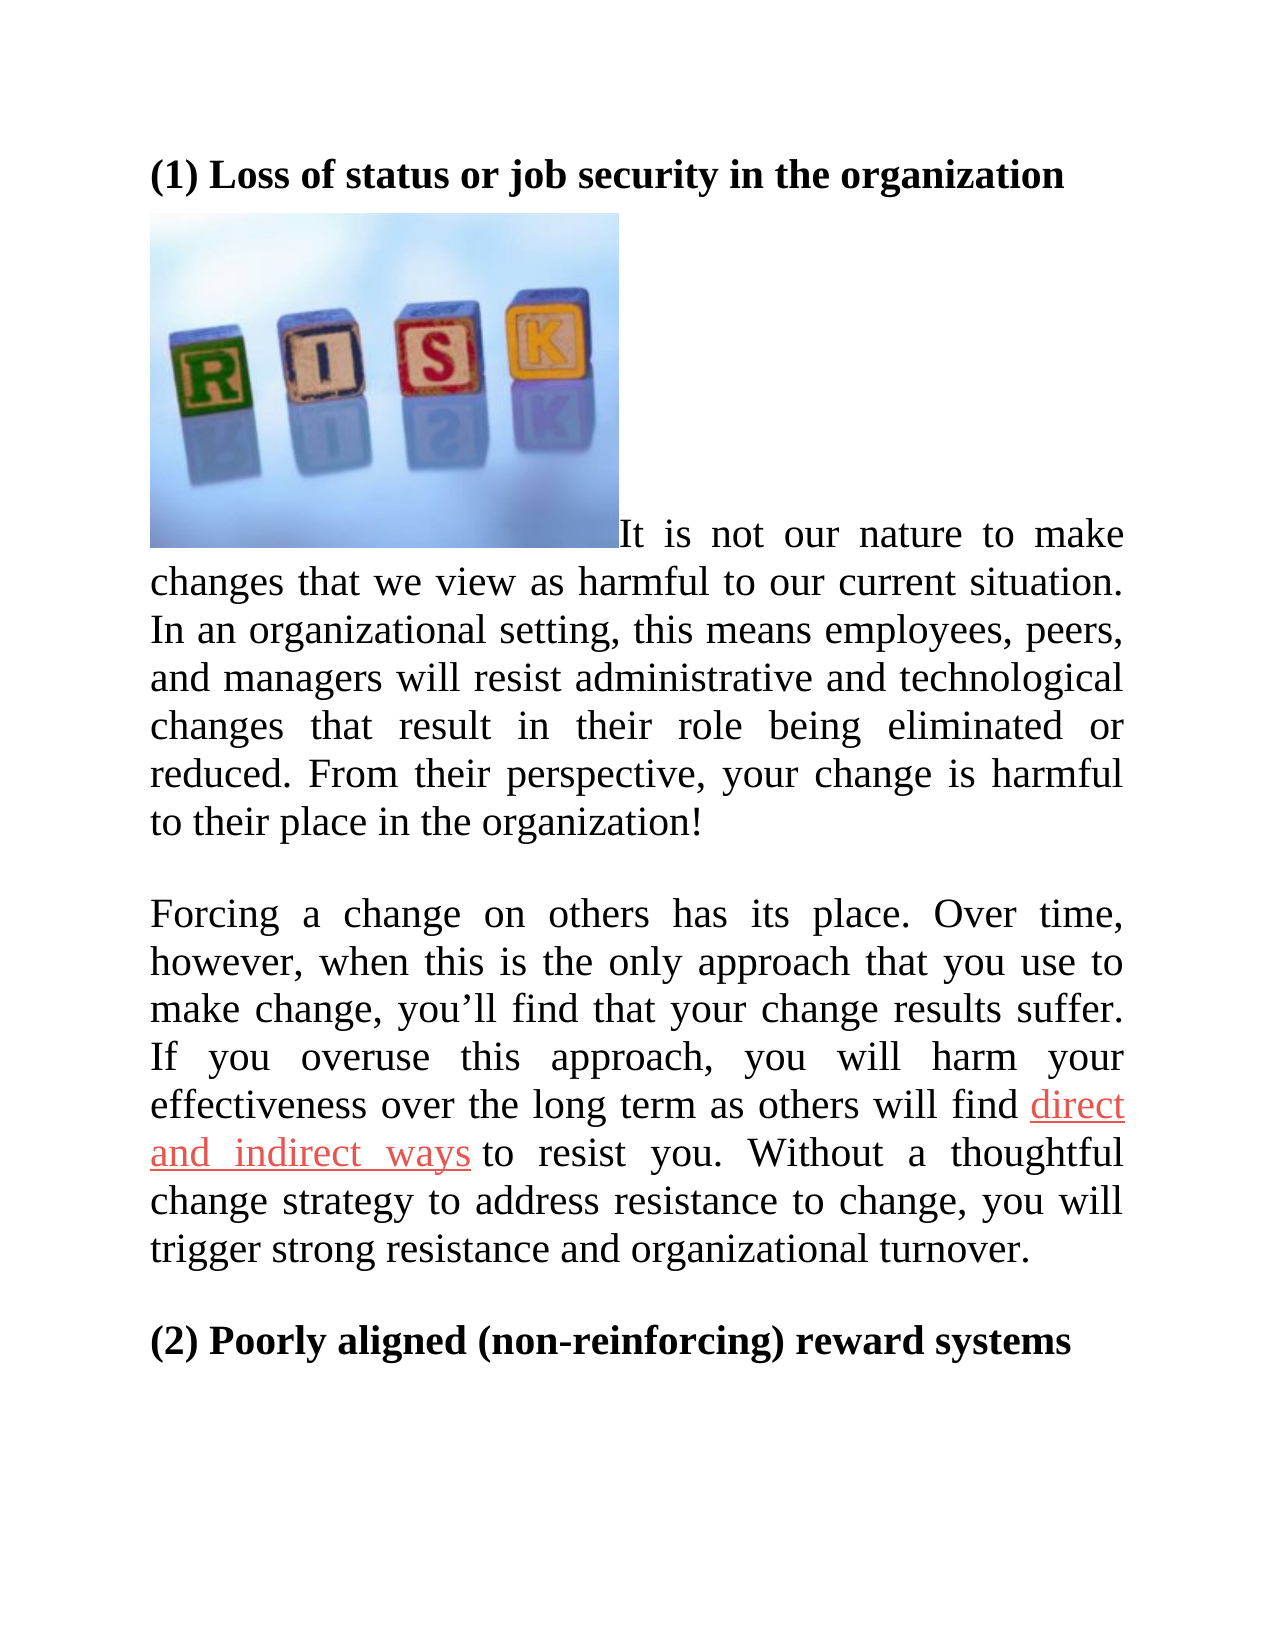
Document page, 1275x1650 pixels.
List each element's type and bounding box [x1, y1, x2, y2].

table_cell [150, 150, 1125, 1379]
picture [150, 213, 619, 548]
